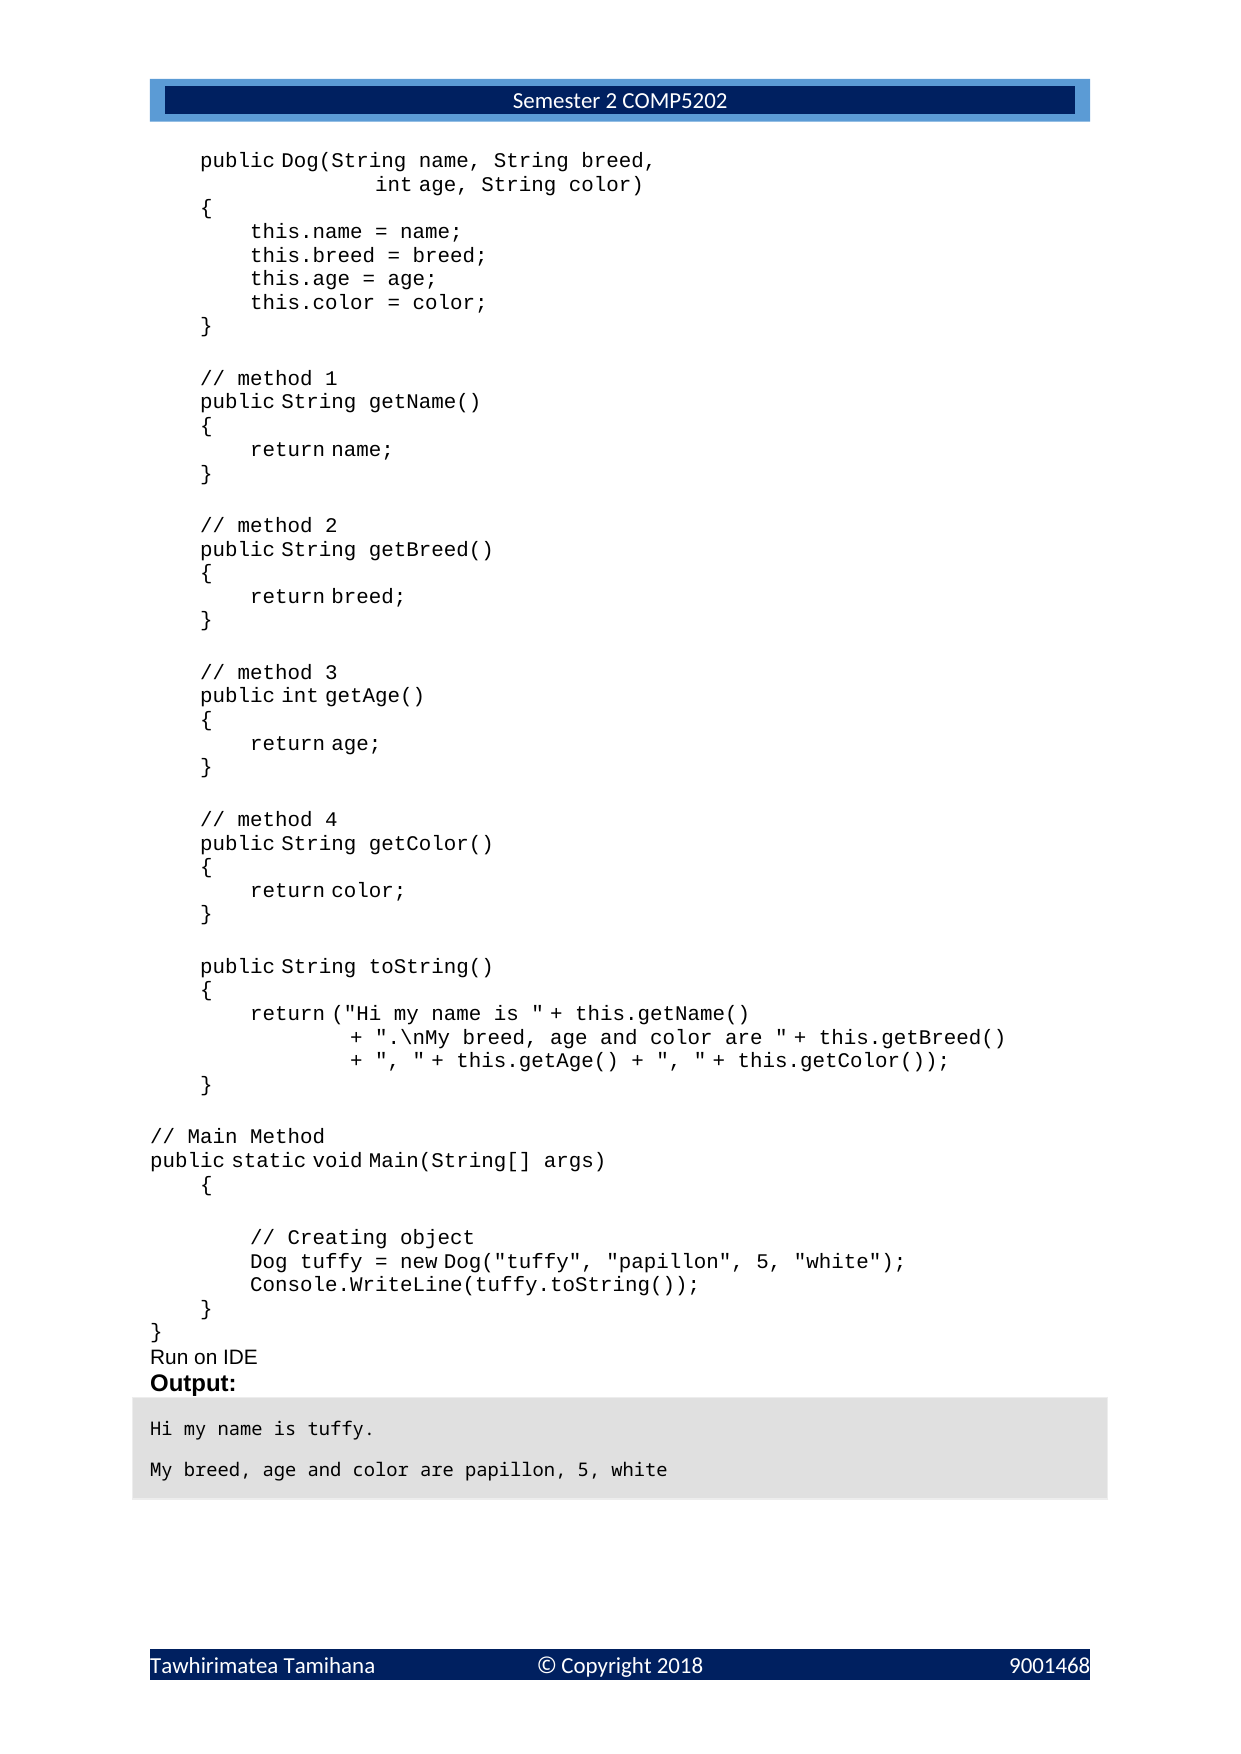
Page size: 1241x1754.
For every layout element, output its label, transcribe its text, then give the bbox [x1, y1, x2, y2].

text Hi my name is tuffy. [133, 1398, 1107, 1438]
text Output: [150, 1369, 1090, 1397]
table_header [150, 150, 1200, 1345]
text Run on IDE [150, 1345, 1090, 1369]
text My breed, age and color are papillon, 5, white [133, 1438, 1107, 1498]
